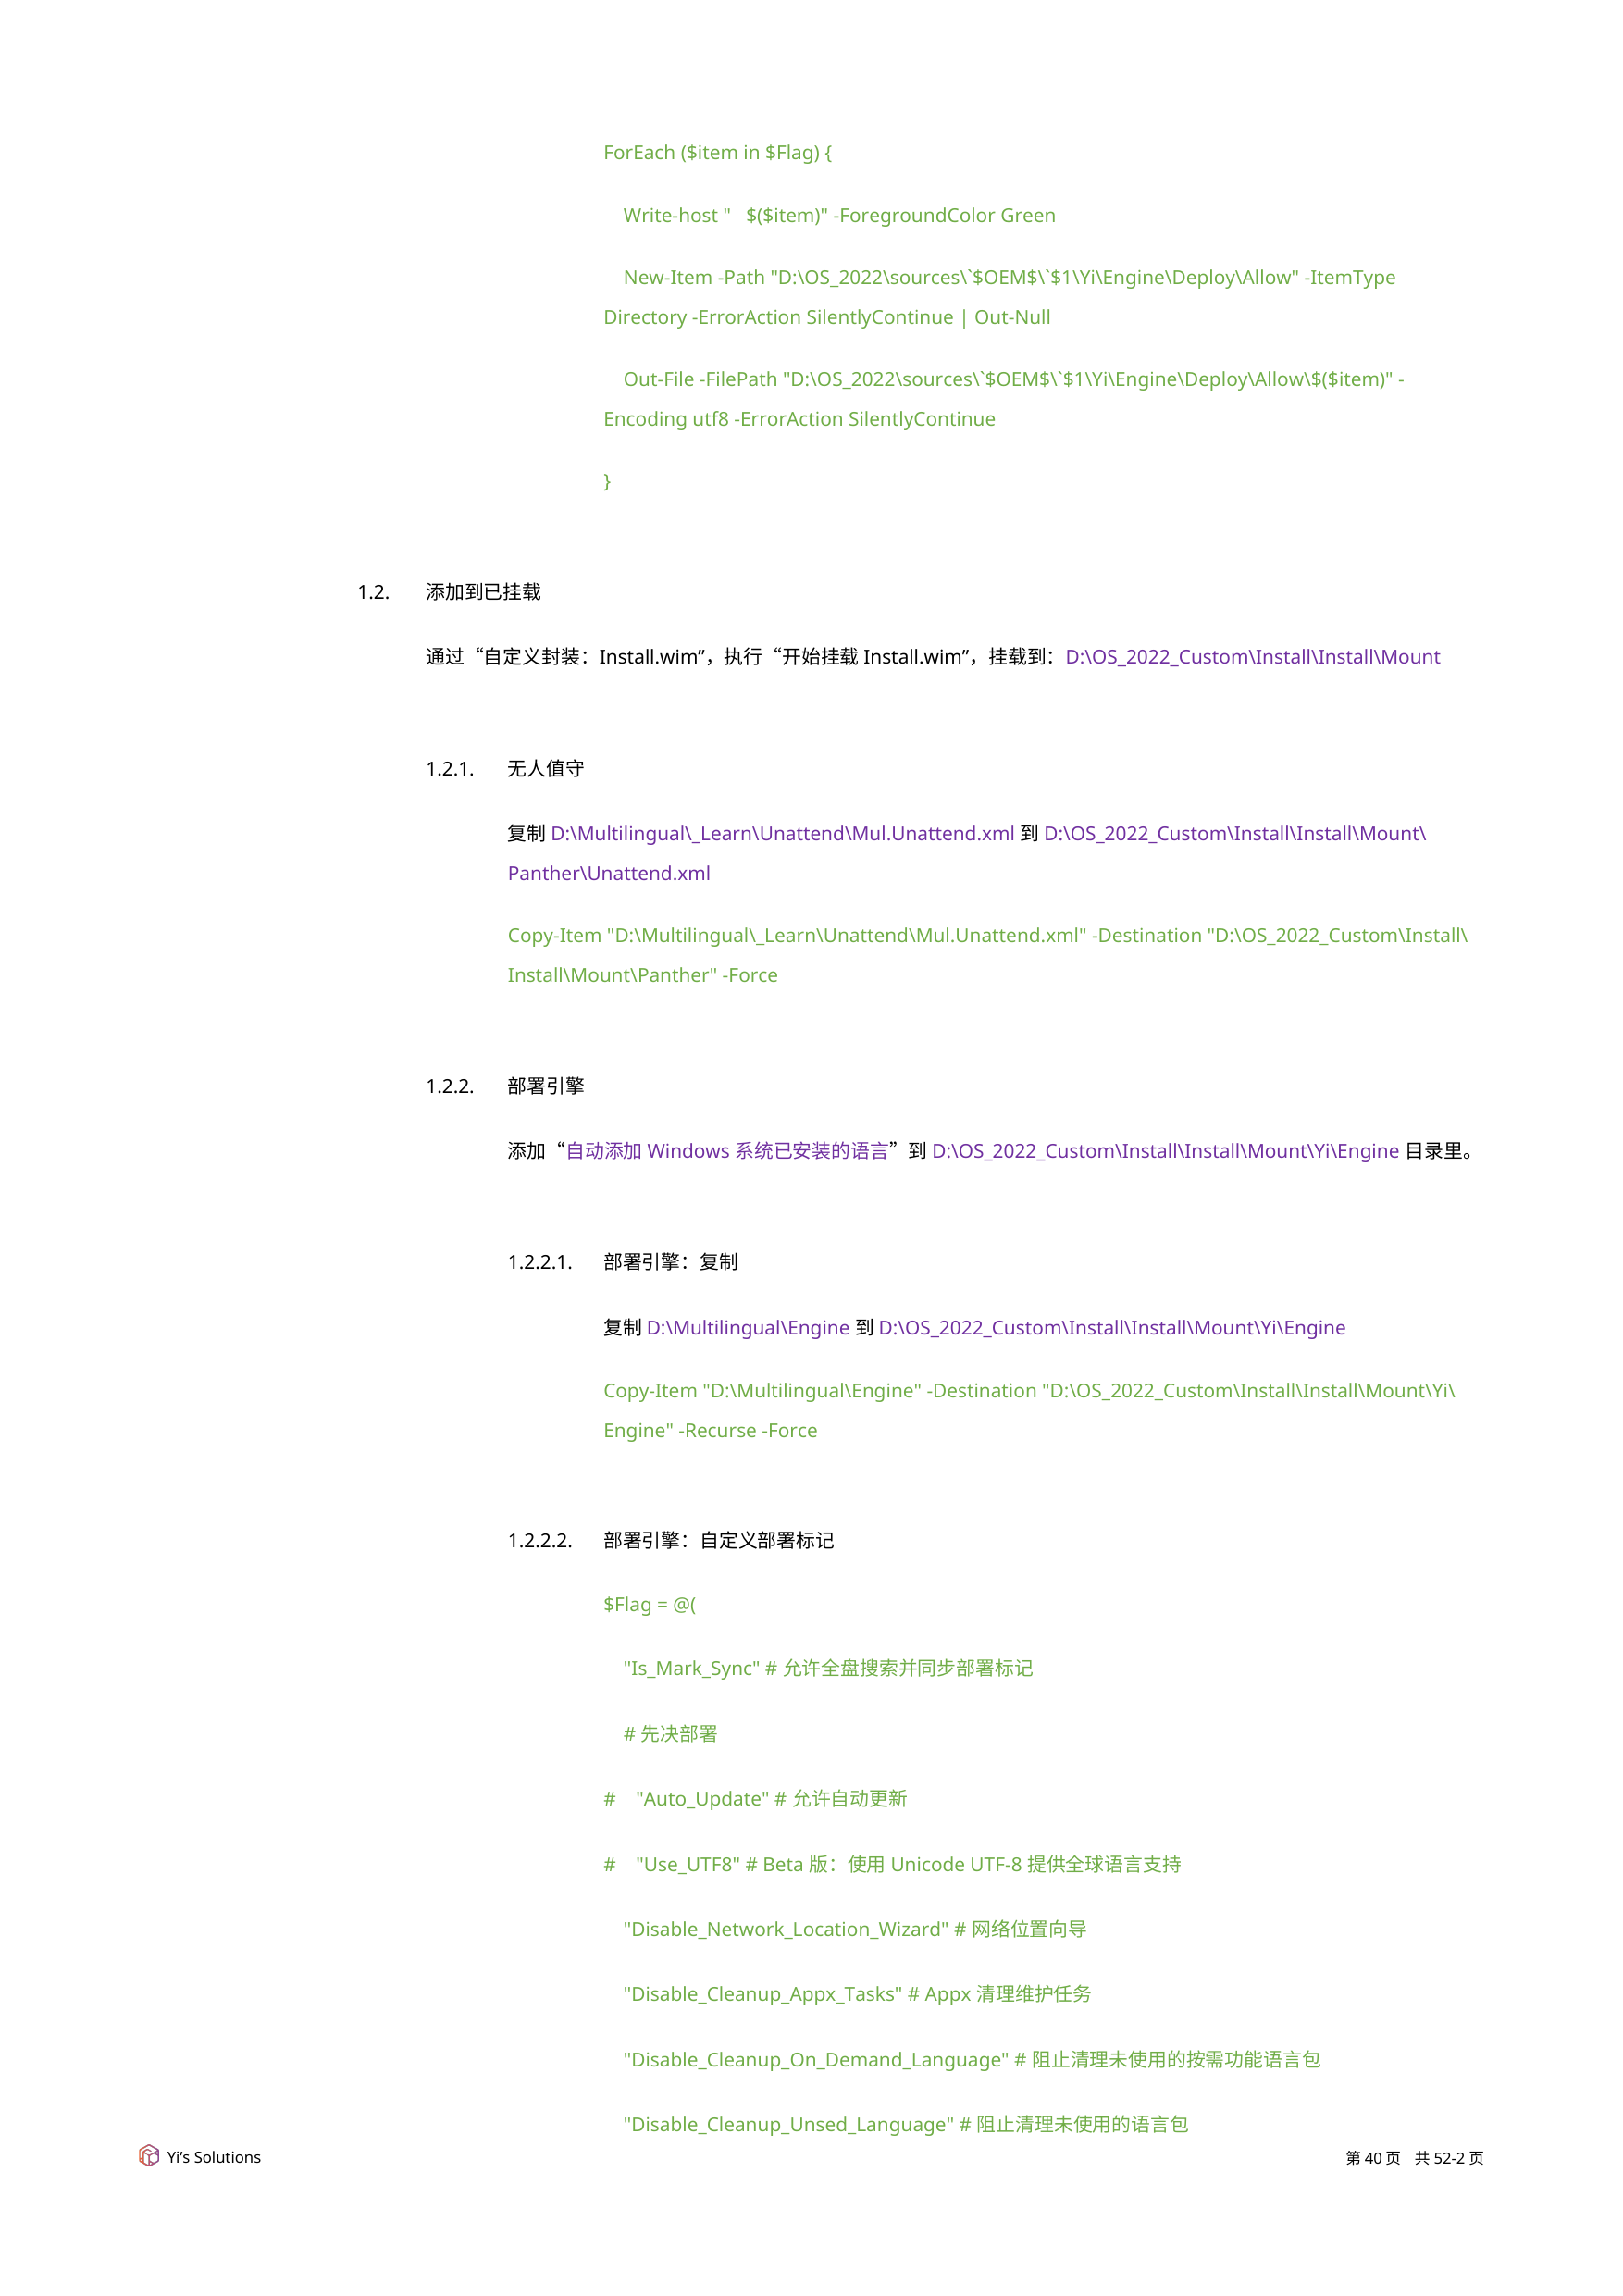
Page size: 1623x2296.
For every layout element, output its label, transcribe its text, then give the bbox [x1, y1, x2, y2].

list # "Auto_Update" # 允许自动更新 [603, 1783, 1484, 1812]
list $Flag = @( [603, 1591, 1484, 1617]
subtitle 无人值守 [426, 753, 1484, 781]
text 通过“自定义封装：Install.wim”，执行“开始挂载 Install.wim”，挂载到：D:\OS_2022_Custom\Install\Install\Mount [426, 642, 1484, 670]
subtitle 添加到已挂载 [357, 577, 1484, 604]
list Copy-Item "D:\Multilingual\Engine" -Destination "D:\OS_2022_Custom\Install\Install\Mount\Yi\Engine" -Recurse -Force [603, 1377, 1484, 1443]
list 复制 D:\Multilingual\_Learn\Unattend\Mul.Unattend.xml 到 D:\OS_2022_Custom\Install\Install\Mount\Panther\Unattend.xml [508, 818, 1484, 886]
list "Disable_Cleanup_Unsed_Language" # 阻止清理未使用的语言包 [603, 2109, 1484, 2138]
list "Disable_Network_Location_Wizard" # 网络位置向导 [603, 1914, 1484, 1942]
list "Is_Mark_Sync" # 允许全盘搜索并同步部署标记 [603, 1654, 1484, 1682]
list } [603, 468, 1484, 494]
list ForEach ($item in $Flag) { [603, 139, 1484, 165]
picture [139, 2144, 159, 2166]
subtitle 部署引擎：复制 [508, 1247, 1484, 1275]
list Write-host " $($item)" -ForegroundColor Green [603, 202, 1484, 228]
list # 先决部署 [603, 1719, 1484, 1746]
list "Disable_Cleanup_On_Demand_Language" # 阻止清理未使用的按需功能语言包 [603, 2044, 1484, 2072]
list # "Use_UTF8" # Beta 版：使用 Unicode UTF-8 提供全球语言支持 [603, 1849, 1484, 1877]
list "Disable_Cleanup_Appx_Tasks" # Appx 清理维护任务 [603, 1980, 1484, 2007]
list 复制 D:\Multilingual\Engine 到 D:\OS_2022_Custom\Install\Install\Mount\Yi\Engine [603, 1312, 1484, 1340]
subtitle 部署引擎 [426, 1071, 1484, 1098]
text New-Item -Path "D:\OS_2022\sources\`$OEM$\`$1\Yi\Engine\Deploy\Allow" -ItemType Directory -ErrorAction SilentlyContinue | Out-Null [603, 264, 1484, 329]
text 添加“自动添加 Windows 系统已安装的语言”到 D:\OS_2022_Custom\Install\Install\Mount\Yi\Engine 目录里。 [508, 1136, 1484, 1163]
list Out-File -FilePath "D:\OS_2022\sources\`$OEM$\`$1\Yi\Engine\Deploy\Allow\$($item)" -Encoding utf8 -ErrorAction SilentlyContinue [603, 366, 1484, 431]
list Copy-Item "D:\Multilingual\_Learn\Unattend\Mul.Unattend.xml" -Destination "D:\OS_2022_Custom\Install\Install\Mount\Panther" -Force [508, 923, 1484, 988]
subtitle 部署引擎：自定义部署标记 [508, 1526, 1484, 1554]
